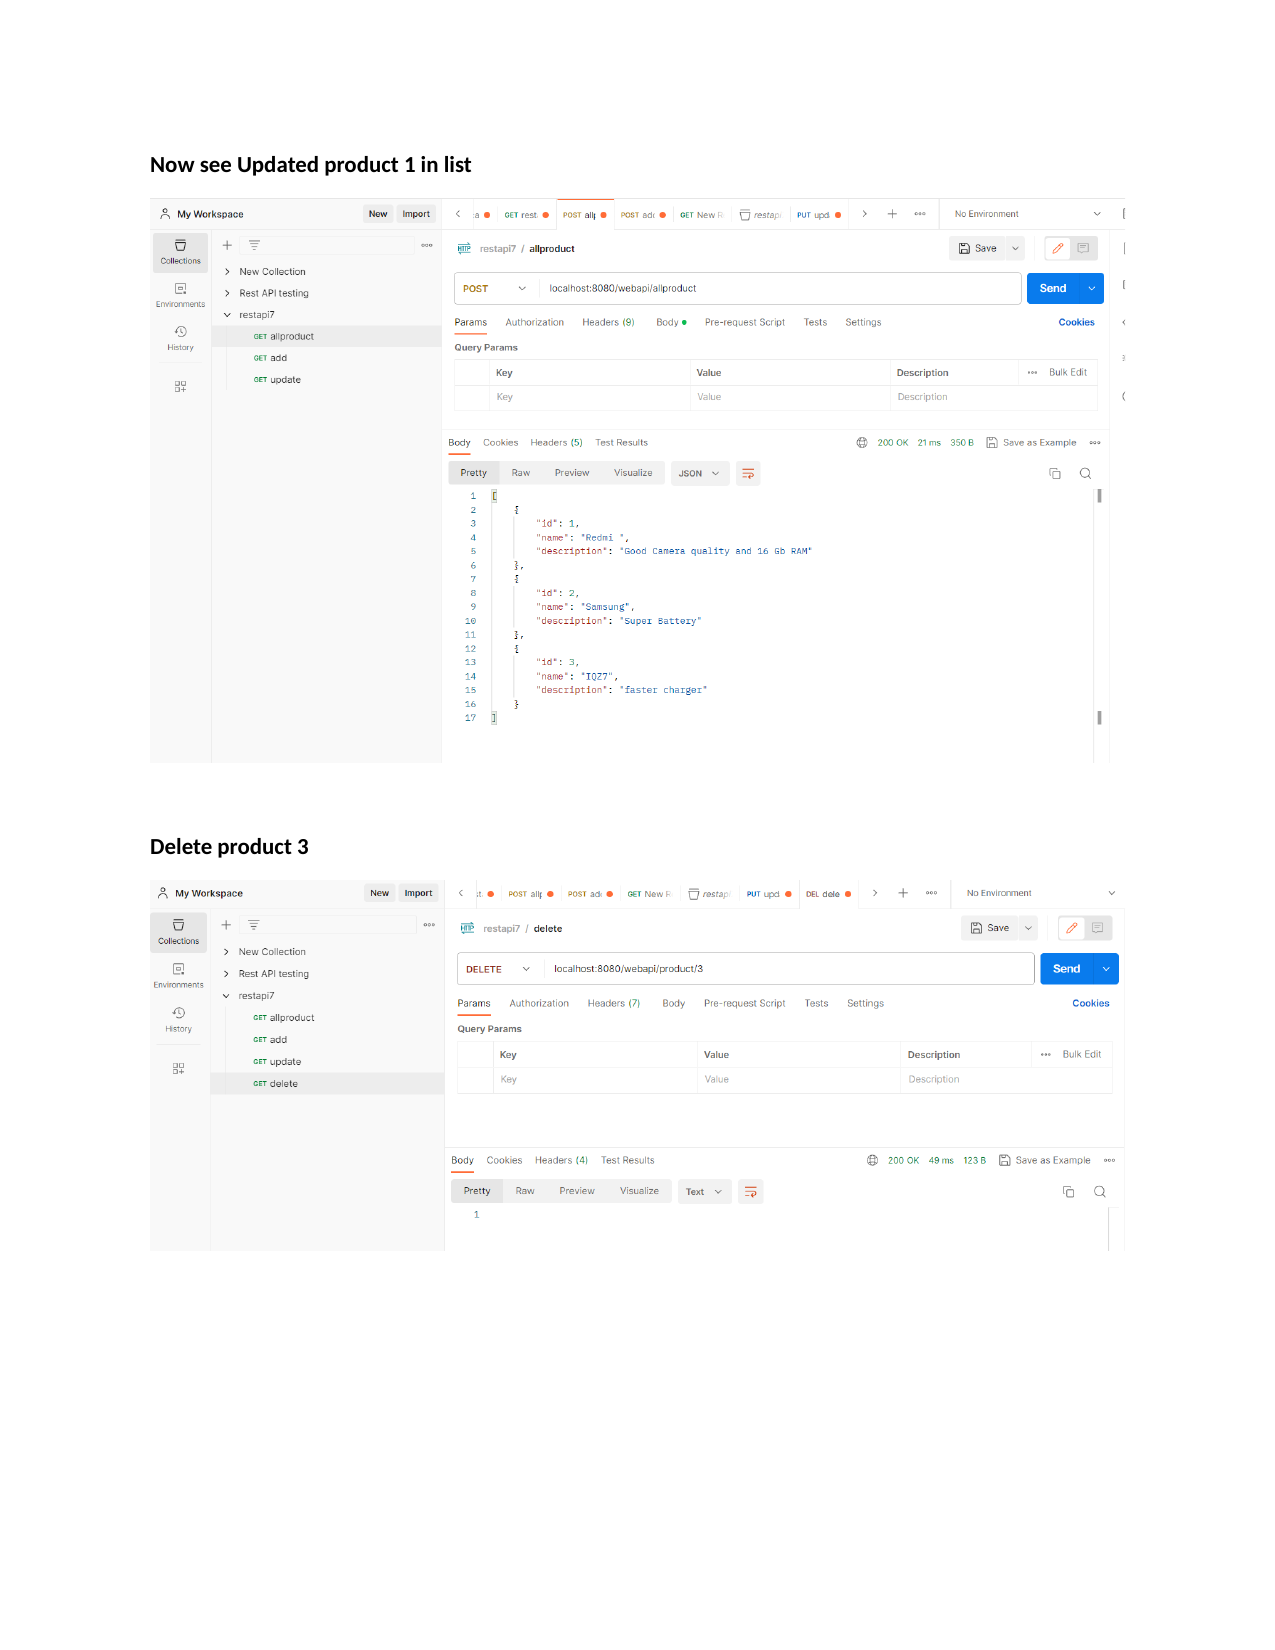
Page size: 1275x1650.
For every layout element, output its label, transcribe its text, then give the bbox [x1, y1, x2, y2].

picture [150, 880, 1125, 1251]
text Now see Updated product 1 in list [150, 150, 1125, 178]
text Delete product 3 [150, 832, 1125, 860]
picture [150, 198, 1125, 763]
